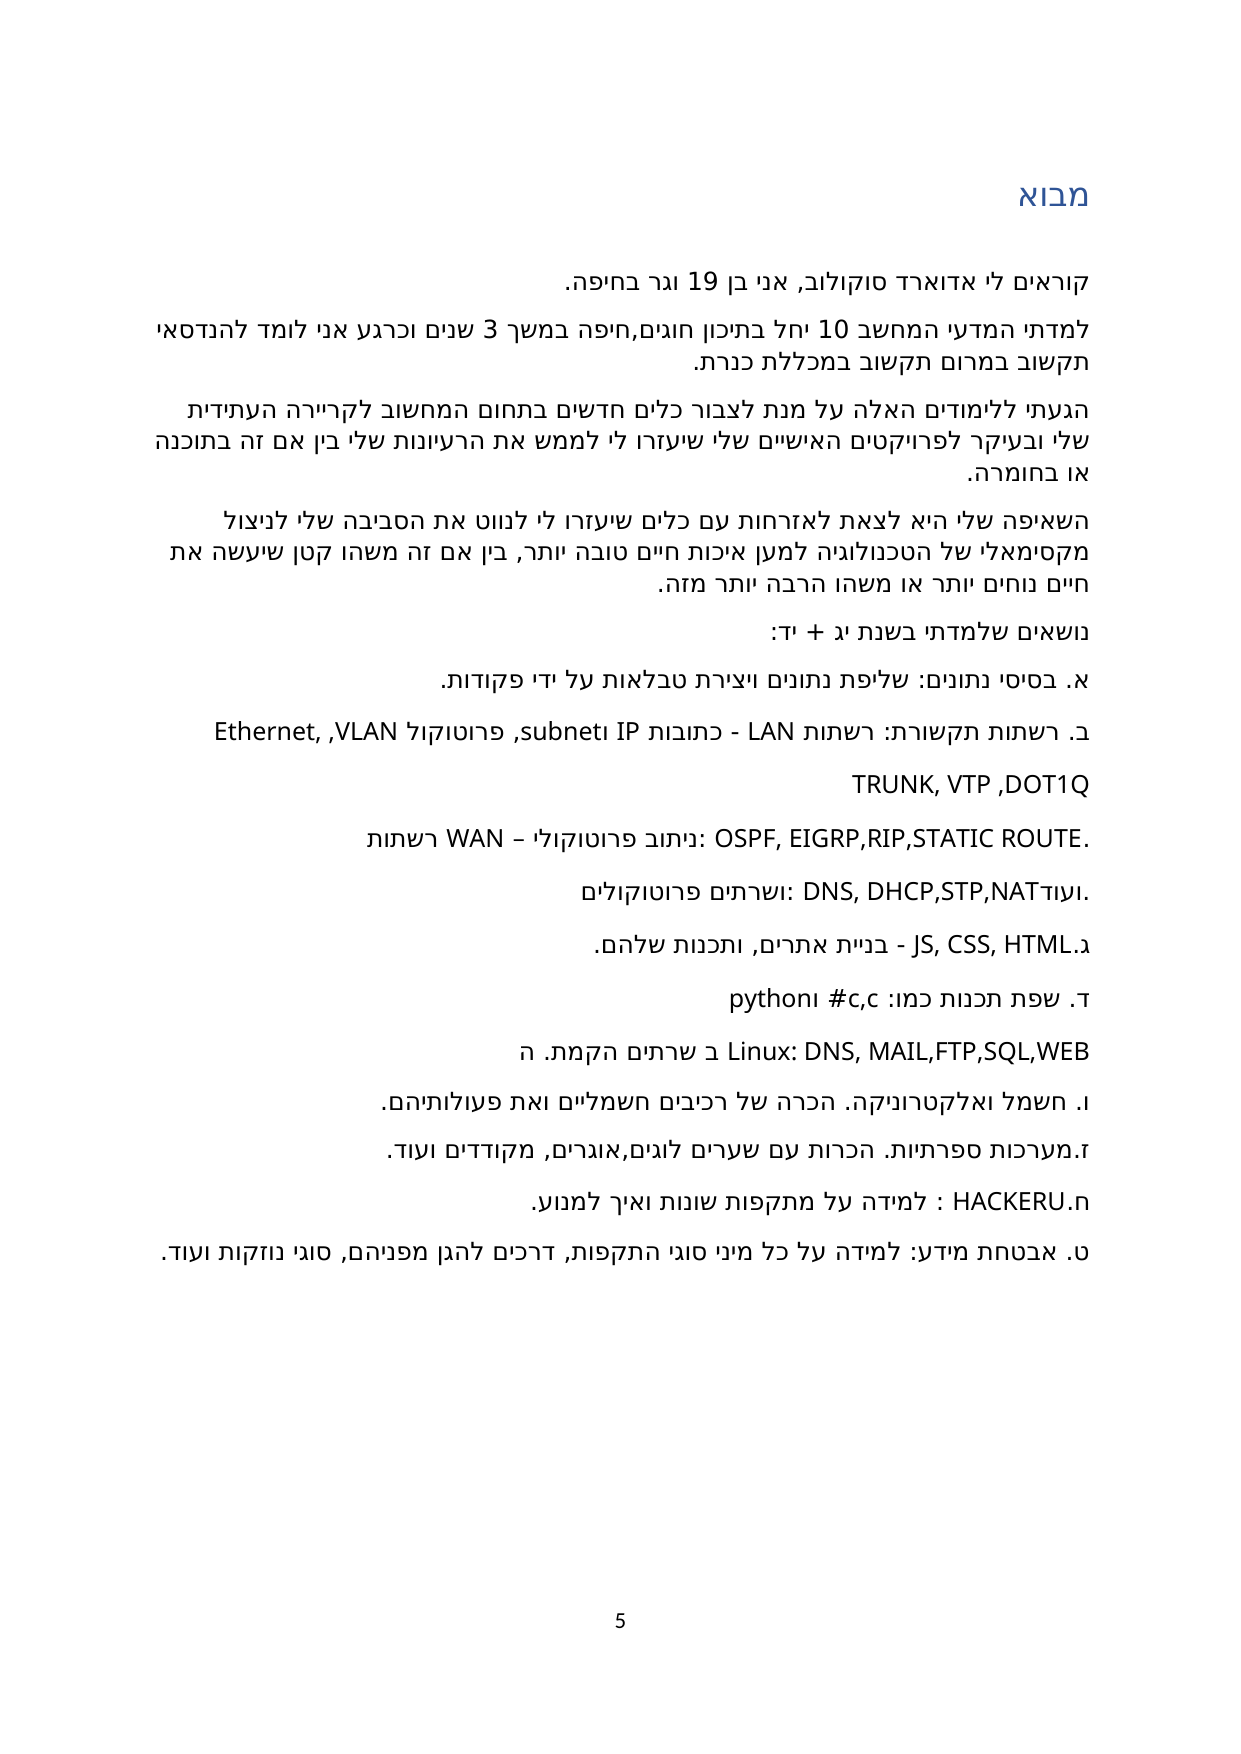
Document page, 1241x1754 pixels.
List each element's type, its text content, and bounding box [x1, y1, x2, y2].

text TRUNK, VTP ,DOT1Q [150, 767, 1090, 801]
text ז.מערכות ספרתיות. הכרות עם שערים לוגים,אוגרים, מקודדים ועוד. [150, 1136, 1090, 1165]
text א. בסיסי נתונים: שליפת נתונים ויצירת טבלאות על ידי פקודות. [150, 665, 1090, 694]
text Linux: DNS, MAIL,FTP,SQL,WEB ב שרתים הקמת. ה [150, 1034, 1090, 1068]
text הגעתי ללימודים האלה על מנת לצבור כלים חדשים בתחום המחשוב לקריירה העתידית שלי ובעיקר לפרויקטים האישיים שלי שיעזרו לי לממש את הרעיונות שלי בין אם זה בתוכנה או בחומרה. [150, 395, 1090, 487]
text ד. שפת תכנות כמו: c,c# וpython [150, 981, 1090, 1014]
text למדתי המדעי המחשב 10 יחל בתיכון חוגים,חיפה במשך 3 שנים וכרגע אני לומד להנדסאי תקשוב במרום תקשוב במכללת כנרת. [150, 315, 1090, 376]
text נושאים שלמדתי בשנת יג + יד: [150, 617, 1090, 646]
text ט. אבטחת מידע: למידה על כל מיני סוגי התקפות, דרכים להגן מפניהם, סוגי נוזקות ועוד. [150, 1237, 1090, 1266]
text .ועודDNS, DHCP,STP,NAT :ושרתים פרוטוקולים [150, 874, 1090, 908]
text ג.JS, CSS, HTML - בניית אתרים, ותכנות שלהם. [150, 927, 1090, 961]
text השאיפה שלי היא לצאת לאזרחות עם כלים שיעזרו לי לנווט את הסביבה שלי לניצול מקסימאלי של הטכנולוגיה למען איכות חיים טובה יותר, בין אם זה משהו קטן שיעשה את חיים נוחים יותר או משהו הרבה יותר מזה. [150, 506, 1090, 598]
subtitle מבוא [150, 175, 1090, 214]
text קוראים לי אדוארד סוקולוב, אני בן 19 וגר בחיפה. [150, 267, 1090, 296]
text ו. חשמל ואלקטרוניקה. הכרה של רכיבים חשמליים ואת פעולותיהם. [150, 1087, 1090, 1117]
text .OSPF, EIGRP,RIP,STATIC ROUTE :ניתוב פרוטוקולי – WAN רשתות [150, 820, 1090, 854]
text ב. רשתות תקשורת: רשתות LAN - כתובות IP וsubnet, פרוטוקול Ethernet, ,VLAN [150, 713, 1090, 747]
text ח.HACKERU : למידה על מתקפות שונות ואיך למנוע. [150, 1184, 1090, 1218]
